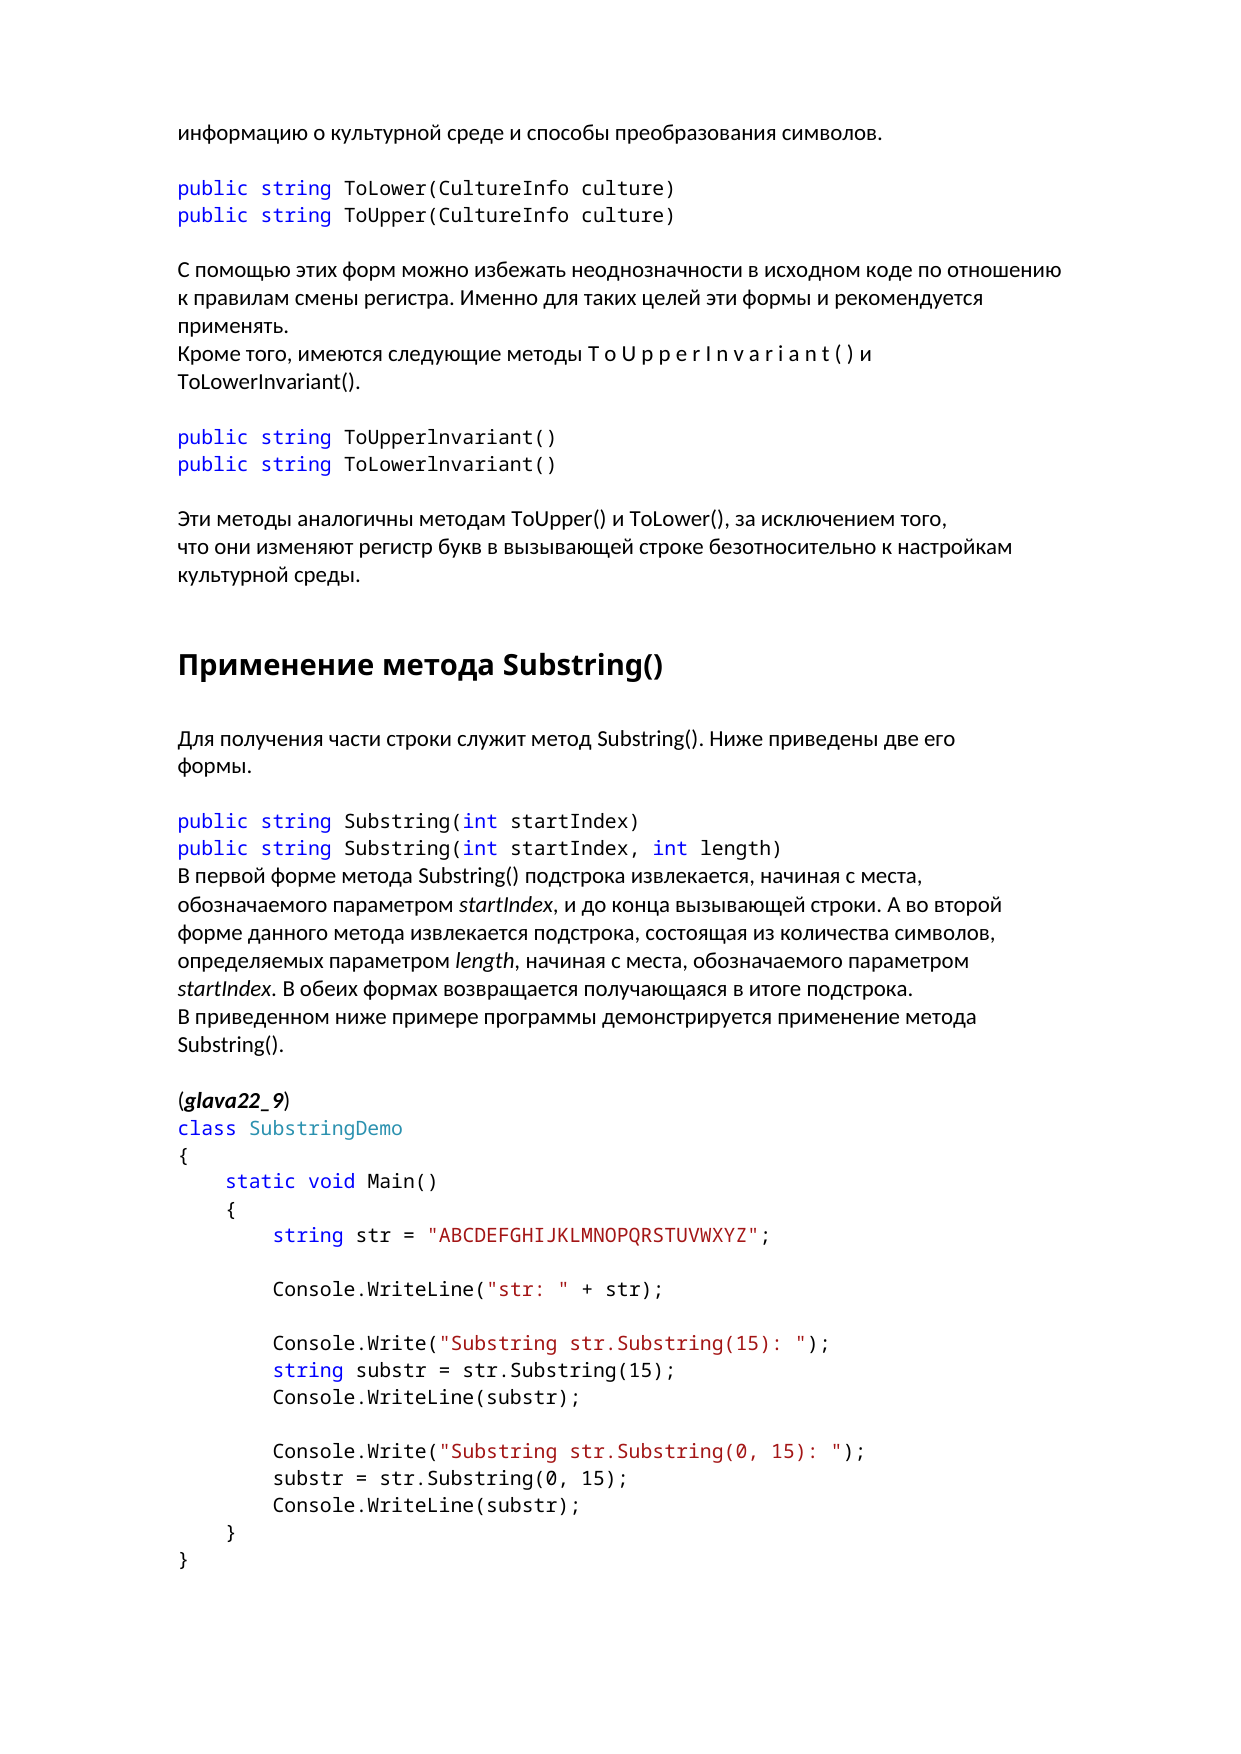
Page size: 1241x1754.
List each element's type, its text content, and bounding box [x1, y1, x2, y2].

text string substr = str.Substring(15); [177, 1357, 1152, 1384]
text startIndex. В обеих формах возвращается получающаяся в итоге подстрока. [177, 974, 1152, 1002]
text культурной среды. [177, 560, 1152, 588]
text public string Substring(int startIndex) [177, 808, 1152, 835]
text public string ToUpper(CultureInfo culture) [177, 201, 1152, 228]
text substr = str.Substring(0, 15); [177, 1464, 1152, 1492]
text ToLowerInvariant(). [177, 367, 1152, 395]
text применять. [177, 311, 1152, 339]
text public string ToLowerlnvariant() [177, 450, 1152, 477]
text class SubstringDemo [177, 1114, 1152, 1141]
text к правилам смены регистра. Именно для таких целей эти формы и рекомендуется [177, 283, 1152, 311]
text Console.WriteLine(substr); [177, 1492, 1152, 1518]
text Console.Write("Substring str.Substring(15): "); [177, 1330, 1152, 1357]
text Для получения части строки служит метод Substring(). Ниже приведены две его [177, 724, 1152, 752]
text static void Main() [177, 1168, 1152, 1195]
text Console.WriteLine("str: " + str); [177, 1276, 1152, 1303]
text что они изменяют регистр букв в вызывающей строке безотносительно к настройкам [177, 532, 1152, 560]
text public string Substring(int startIndex, int length) [177, 835, 1152, 862]
text string str = "ABCDEFGHIJKLMNOPQRSTUVWXYZ"; [177, 1222, 1152, 1249]
text Substring(). [177, 1030, 1152, 1058]
text Применение метода Substring() [177, 644, 1152, 684]
text определяемых параметром length, начиная с места, обозначаемого параметром [177, 946, 1152, 974]
text Console.WriteLine(substr); [177, 1384, 1152, 1411]
text { [177, 1141, 1152, 1168]
text } [177, 1518, 1152, 1546]
text (glava22_9) [177, 1086, 1152, 1114]
text информацию о культурной среде и способы преобразования символов. [177, 118, 1152, 146]
text Кроме того, имеются следующие методы T o U p p e r I n v a r i a n t ( ) и [177, 339, 1152, 367]
text Эти методы аналогичны методам ToUpper() и ToLower(), за исключением того, [177, 504, 1152, 532]
text public string ToLower(CultureInfo culture) [177, 174, 1152, 201]
text С помощью этих форм можно избежать неоднозначности в исходном коде по отношению [177, 255, 1152, 283]
text Console.Write("Substring str.Substring(0, 15): "); [177, 1438, 1152, 1464]
text В приведенном ниже примере программы демонстрируется применение метода [177, 1002, 1152, 1030]
text обозначаемого параметром startIndex, и до конца вызывающей строки. А во второй [177, 890, 1152, 918]
text public string ToUpperlnvariant() [177, 423, 1152, 450]
text формы. [177, 752, 1152, 780]
text { [177, 1195, 1152, 1222]
text } [177, 1546, 1152, 1572]
text В первой форме метода Substring() подстрока извлекается, начиная с места, [177, 862, 1152, 890]
text форме данного метода извлекается подстрока, состоящая из количества символов, [177, 918, 1152, 946]
